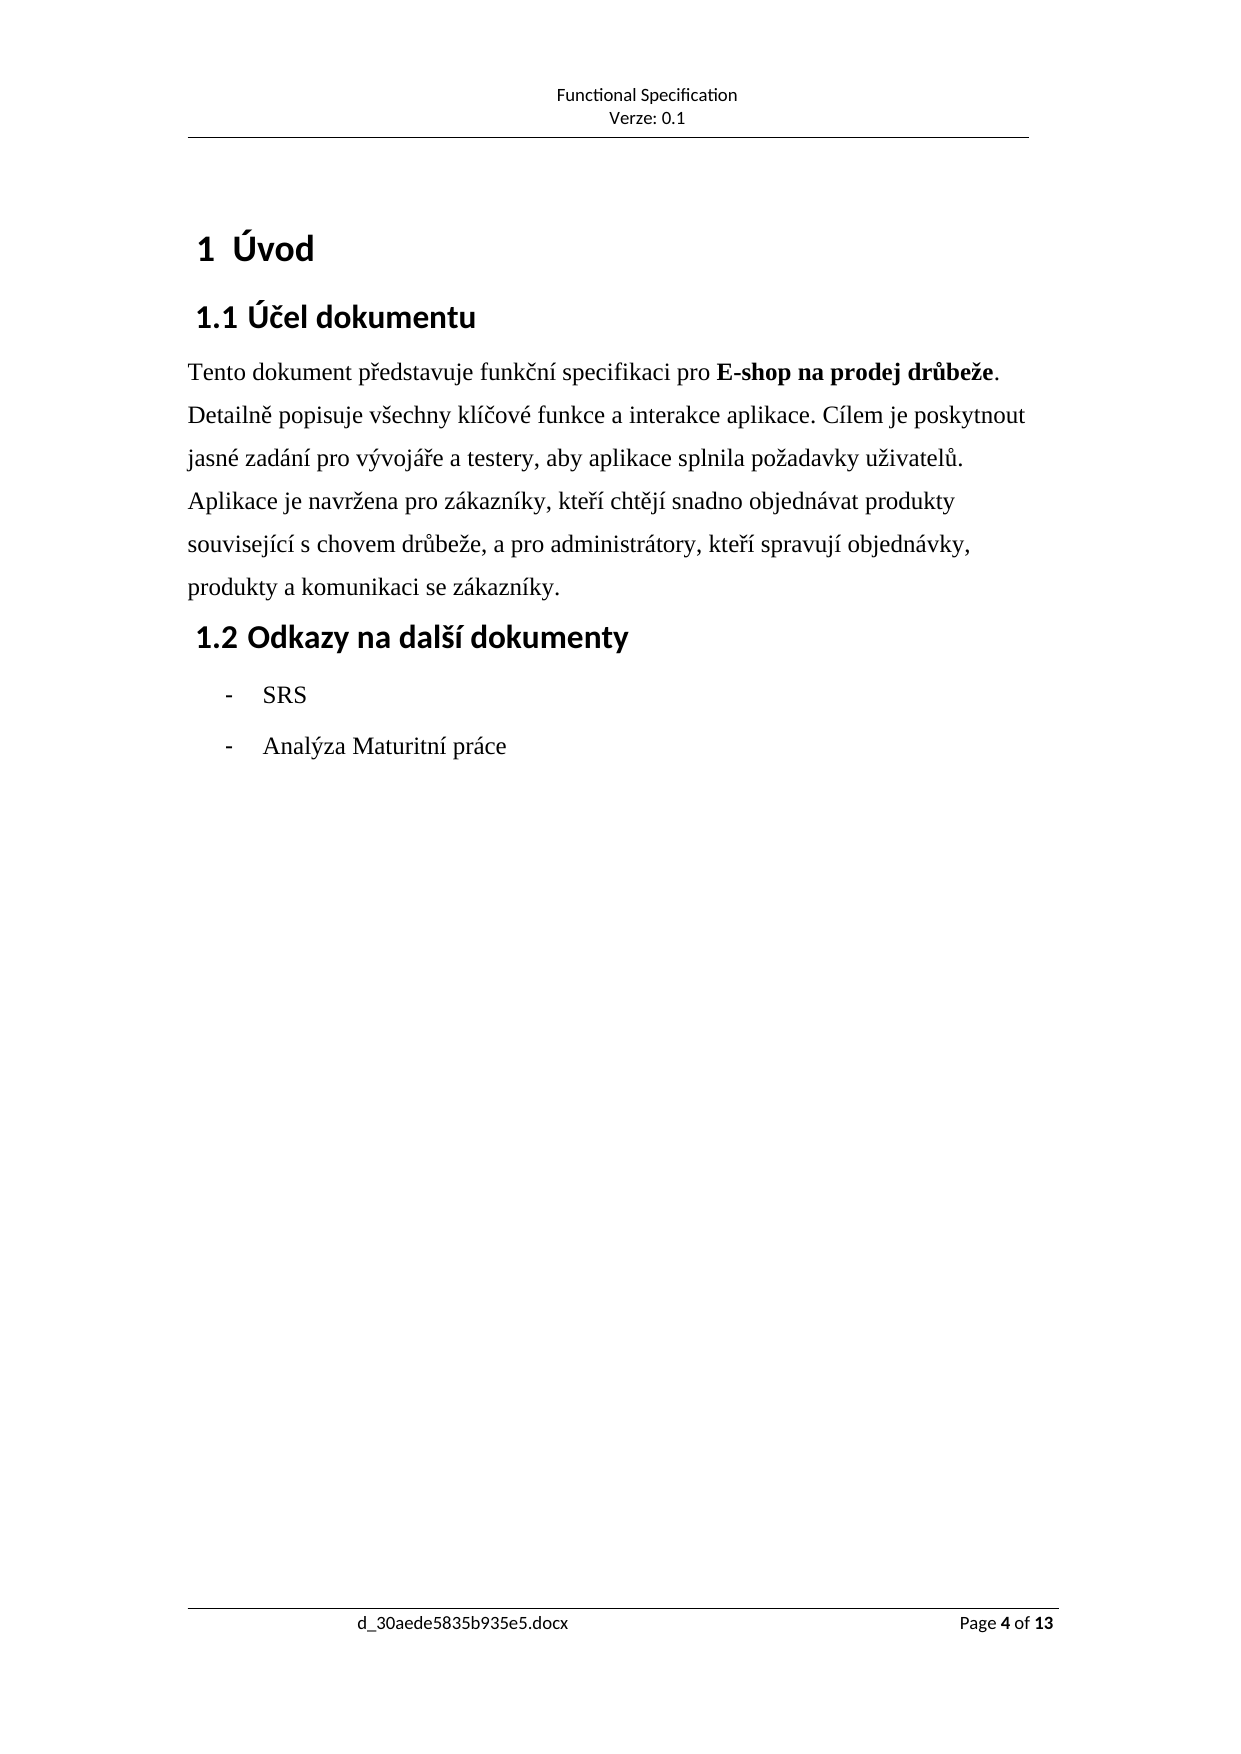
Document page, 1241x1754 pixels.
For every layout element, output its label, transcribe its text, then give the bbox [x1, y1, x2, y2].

text Tento dokument představuje funkční specifikaci pro E-shop na prodej drůbeže. Detailně popisuje všechny klíčové funkce a interakce aplikace. Cílem je poskytnout jasné zadání pro vývojáře a testery, aby aplikace splnila požadavky uživatelů. Aplikace je navržena pro zákazníky, kteří chtějí snadno objednávat produkty související s chovem drůbeže, a pro administrátory, kteří spravují objednávky, produkty a komunikaci se zákazníky. [187, 357, 1053, 601]
list Analýza Maturitní práce [225, 728, 1053, 762]
list SRS [225, 677, 1053, 711]
subtitle Úvod [187, 225, 1053, 271]
subtitle Odkazy na další dokumenty [187, 616, 1053, 656]
subtitle Účel dokumentu [187, 296, 1053, 337]
